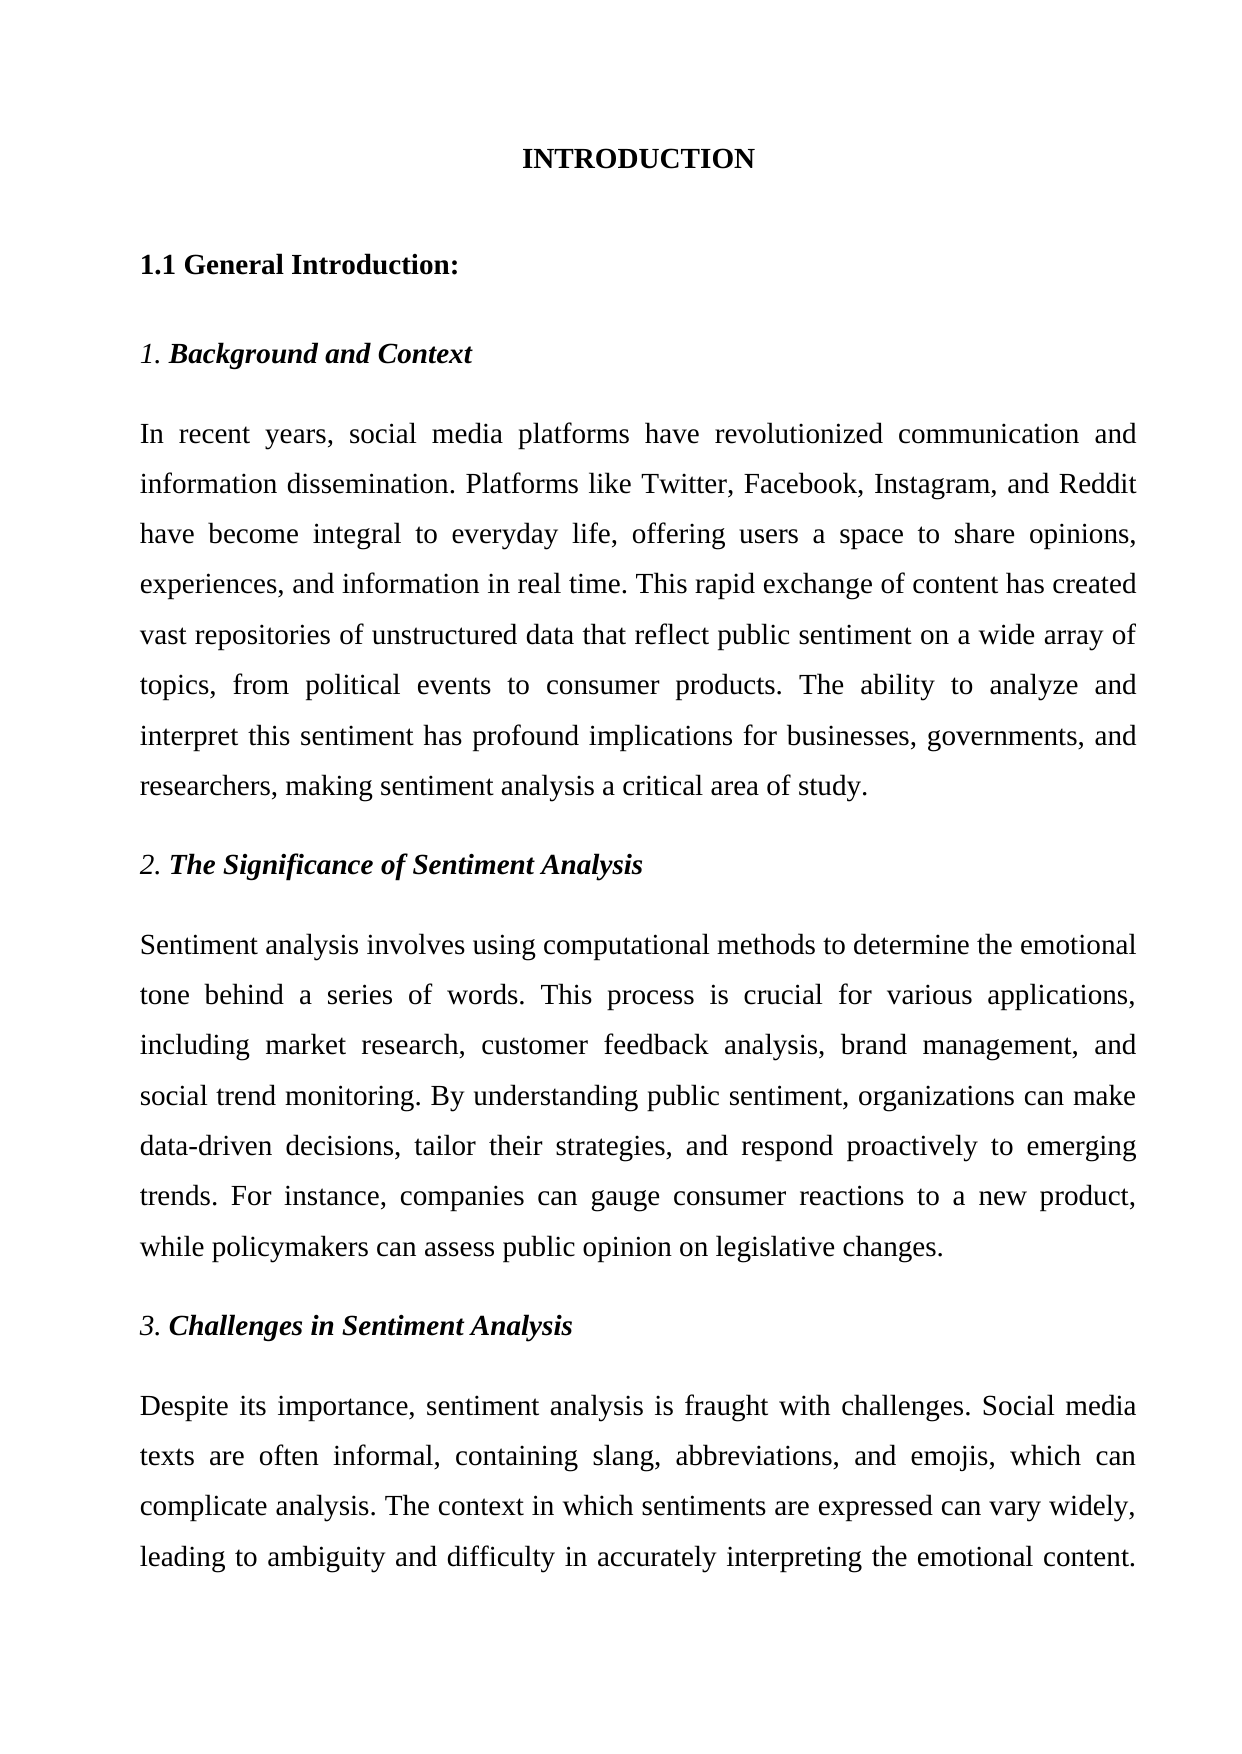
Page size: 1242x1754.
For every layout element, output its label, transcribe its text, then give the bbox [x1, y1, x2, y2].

text In recent years, social media platforms have revolutionized communication and information dissemination. Platforms like Twitter, Facebook, Instagram, and Reddit have become integral to everyday life, offering users a space to share opinions, experiences, and information in real time. This rapid exchange of content has created vast repositories of unstructured data that reflect public sentiment on a wide array of topics, from political events to consumer products. The ability to analyze and interpret this sentiment has profound implications for businesses, governments, and researchers, making sentiment analysis a critical area of study. [139, 416, 1137, 801]
subtitle 1. Background and Context [139, 336, 1137, 370]
subtitle 3. Challenges in Sentiment Analysis [139, 1308, 1137, 1342]
list General Introduction: [139, 247, 1137, 281]
text Sentiment analysis involves using computational methods to determine the emotional tone behind a series of words. This process is crucial for various applications, including market research, customer feedback analysis, brand management, and social trend monitoring. By understanding public sentiment, organizations can make data-driven decisions, tailor their strategies, and respond proactively to emerging trends. For instance, companies can gauge consumer reactions to a new product, while policymakers can assess public opinion on legislative changes. [139, 927, 1137, 1262]
subtitle 2. The Significance of Sentiment Analysis [139, 847, 1137, 881]
text INTRODUCTION [139, 142, 1137, 175]
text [139, 1388, 1137, 1572]
